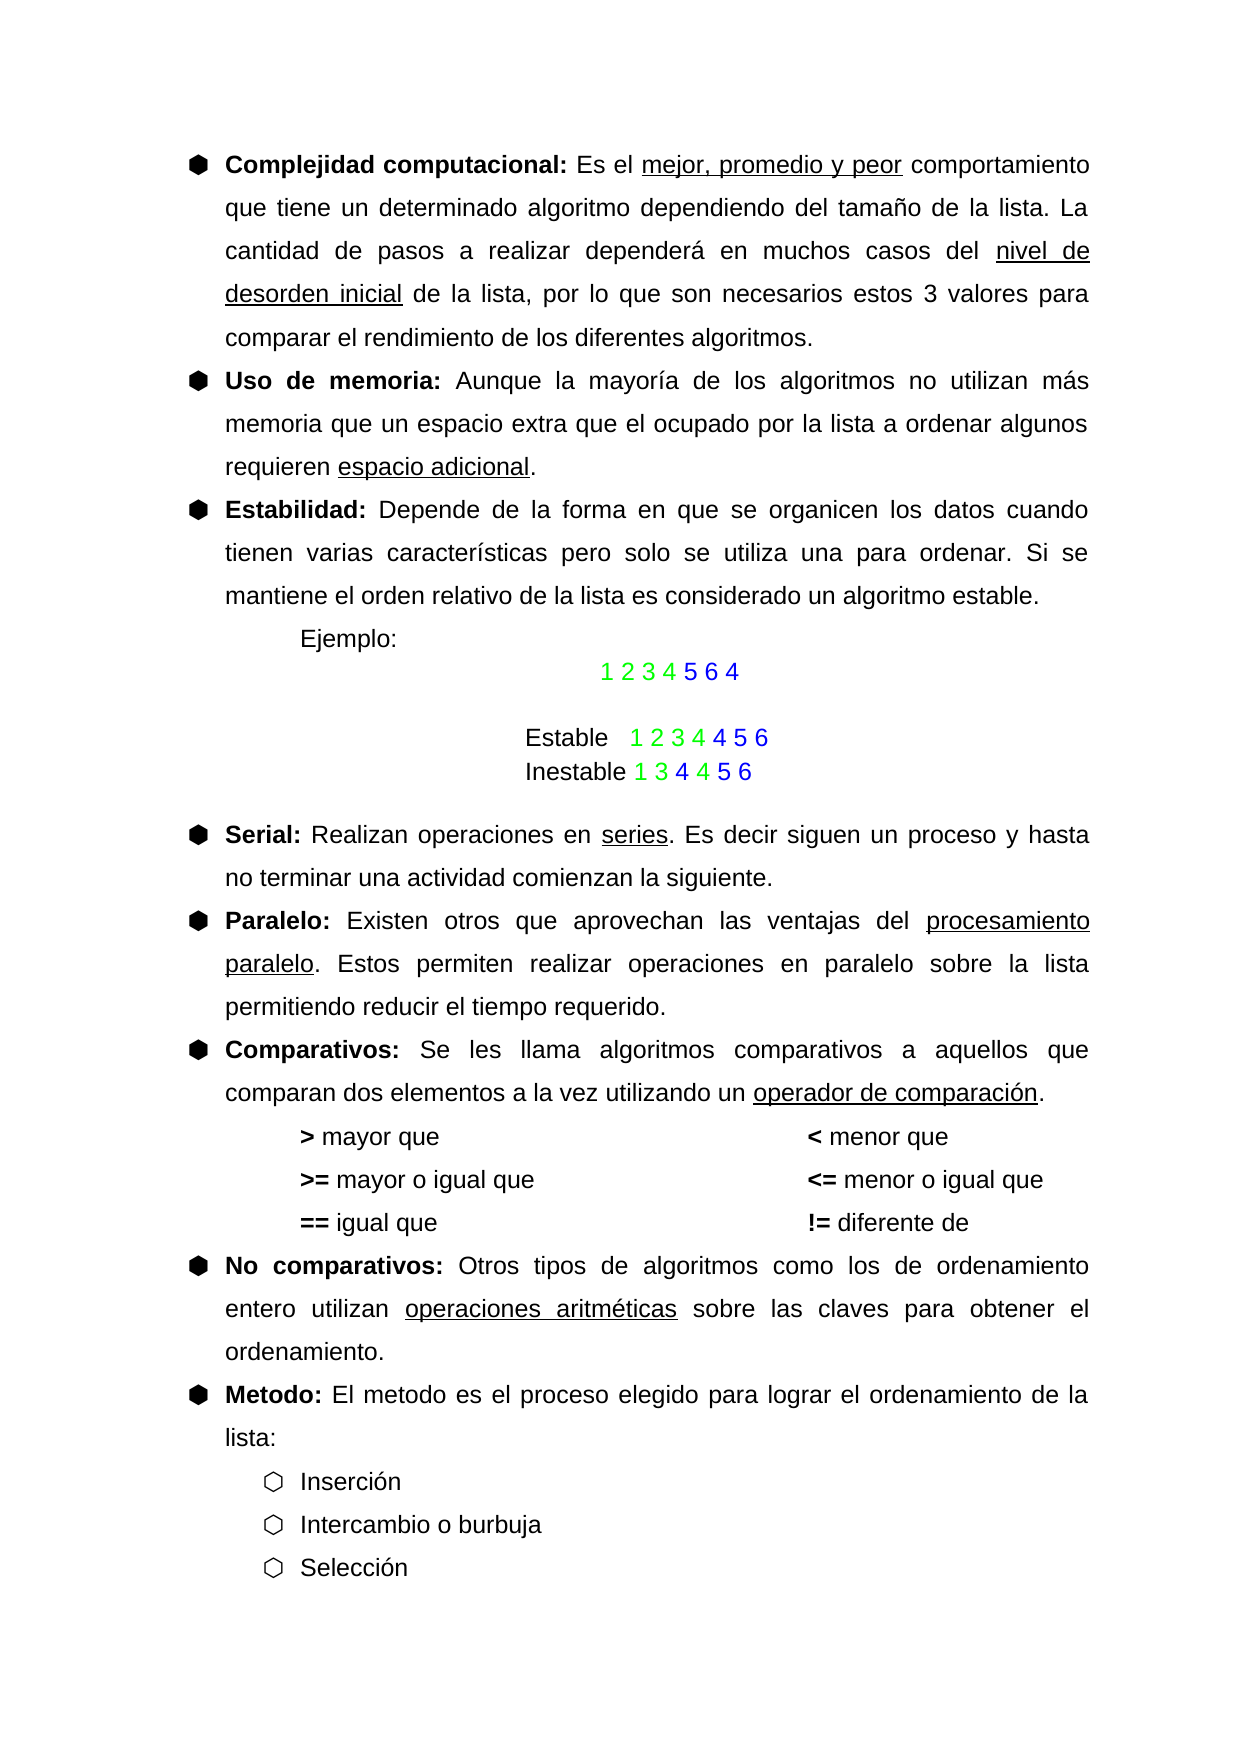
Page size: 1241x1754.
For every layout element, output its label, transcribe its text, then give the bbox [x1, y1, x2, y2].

text > mayor que [300, 1122, 582, 1150]
list Estabilidad: Depende de la forma en que se organicen los datos cuando tienen varias características pero solo se utiliza una para ordenar. Si se mantiene el orden relativo de la lista es considerado un algoritmo estable. [187, 495, 1090, 610]
list Paralelo: Existen otros que aprovechan las ventajas del procesamiento paralelo. Estos permiten realizar operaciones en paralelo sobre la lista permitiendo reducir el tiempo requerido. [187, 906, 1090, 1021]
list Intercambio o burbuja [262, 1510, 1090, 1538]
list Metodo: El metodo es el proceso elegido para lograr el ordenamiento de la lista: [187, 1380, 1090, 1452]
text 1 2 3 4 5 6 4 [525, 657, 1090, 686]
text >= mayor o igual que [300, 1165, 582, 1193]
list No comparativos: Otros tipos de algoritmos como los de ordenamiento entero utilizan operaciones aritméticas sobre las claves para obtener el ordenamiento. [187, 1251, 1090, 1366]
text != diferente de [807, 1208, 1090, 1237]
list Inserción [262, 1467, 1090, 1495]
list Uso de memoria: Aunque la mayoría de los algoritmos no utilizan más memoria que un espacio extra que el ocupado por la lista a ordenar algunos requieren espacio adicional. [187, 366, 1090, 481]
list Serial: Realizan operaciones en series. Es decir siguen un proceso y hasta no terminar una actividad comienzan la siguiente. [187, 820, 1090, 892]
text == igual que [300, 1208, 582, 1237]
text Ejemplo: [225, 624, 1090, 653]
text <= menor o igual que [807, 1165, 1090, 1193]
text Estable 1 2 3 4 4 5 6 [525, 723, 1090, 752]
list Comparativos: Se les llama algoritmos comparativos a aquellos que comparan dos elementos a la vez utilizando un operador de comparación. [187, 1035, 1090, 1107]
list Complejidad computacional: Es el mejor, promedio y peor comportamiento que tiene un determinado algoritmo dependiendo del tamaño de la lista. La cantidad de pasos a realizar dependerá en muchos casos del nivel de desorden inicial de la lista, por lo que son necesarios estos 3 valores para comparar el rendimiento de los diferentes algoritmos. [187, 150, 1090, 351]
list Selección [262, 1553, 1090, 1582]
text Inestable 1 3 4 4 5 6 [525, 756, 1090, 785]
text < menor que [807, 1122, 1090, 1150]
